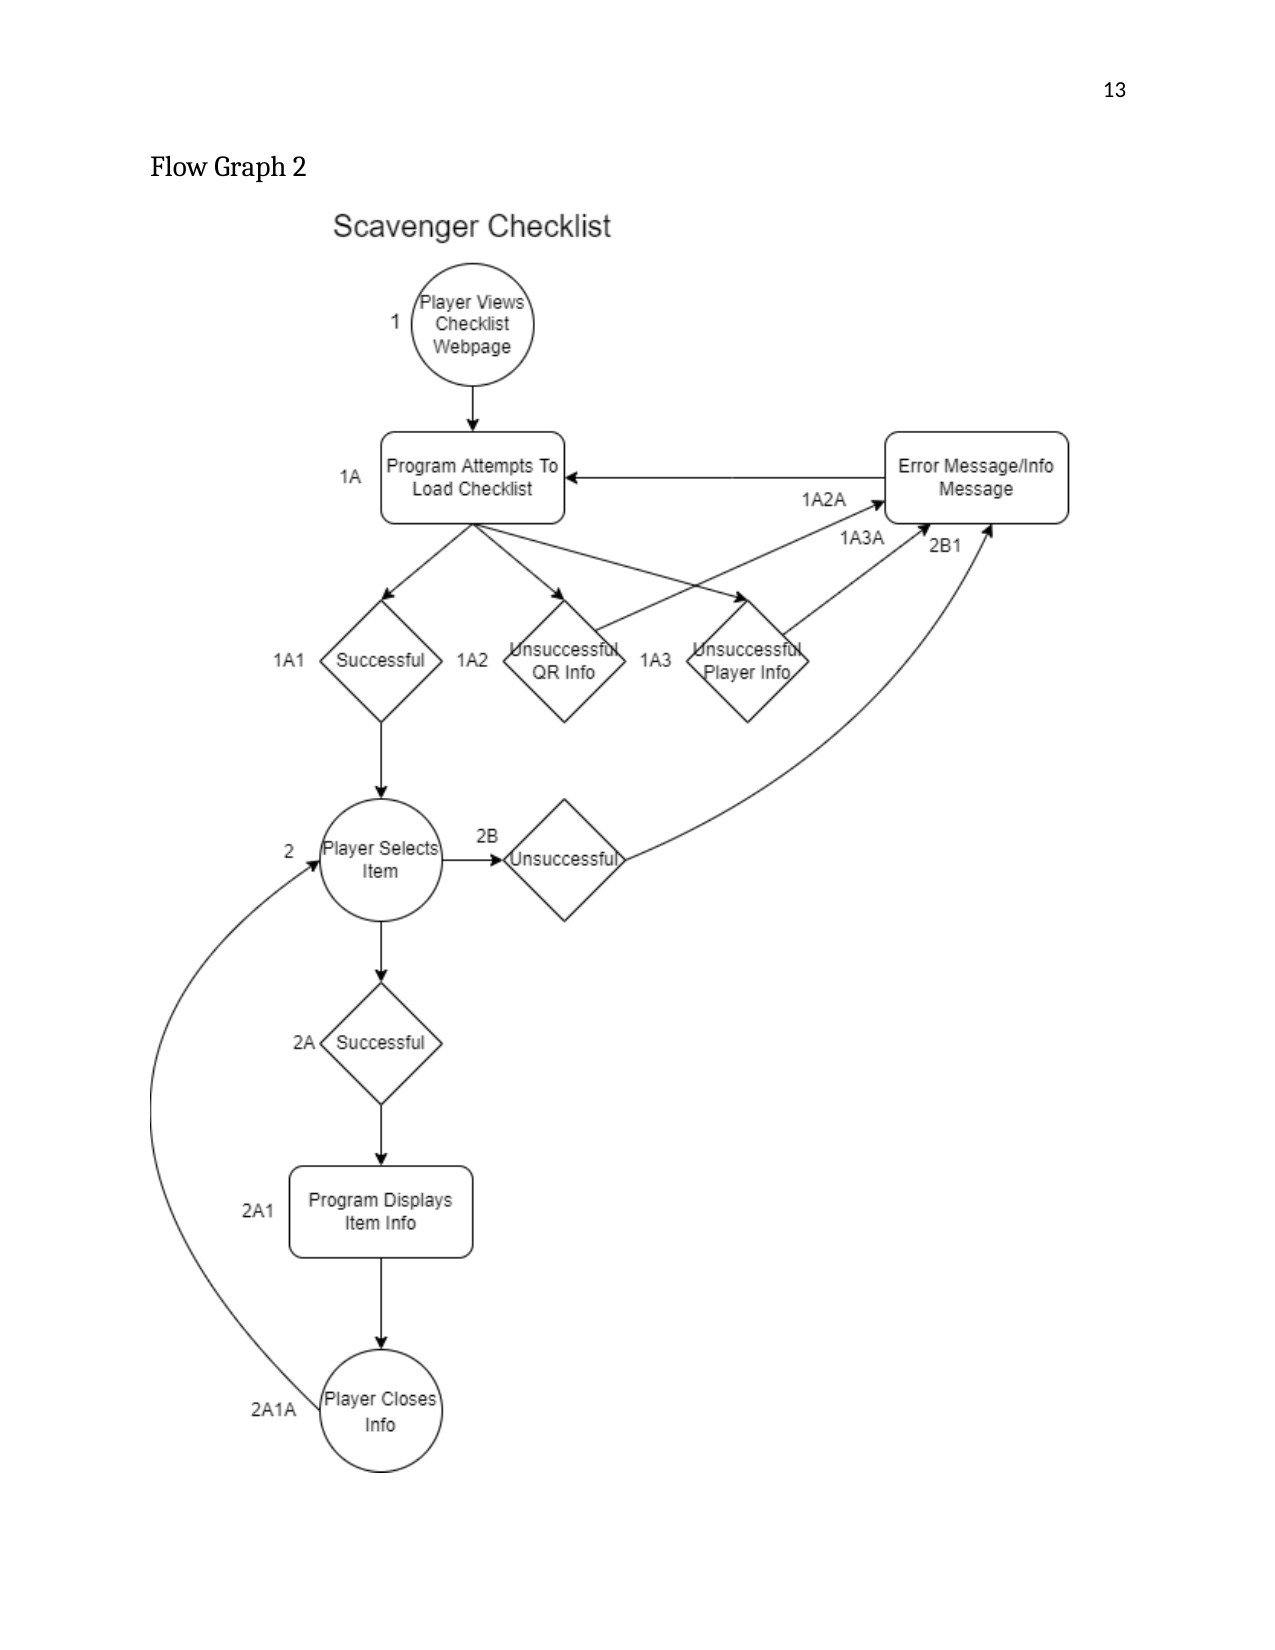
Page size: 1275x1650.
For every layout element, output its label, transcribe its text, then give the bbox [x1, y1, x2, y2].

picture [150, 202, 1071, 1473]
text Flow Graph 2 [150, 150, 1125, 183]
